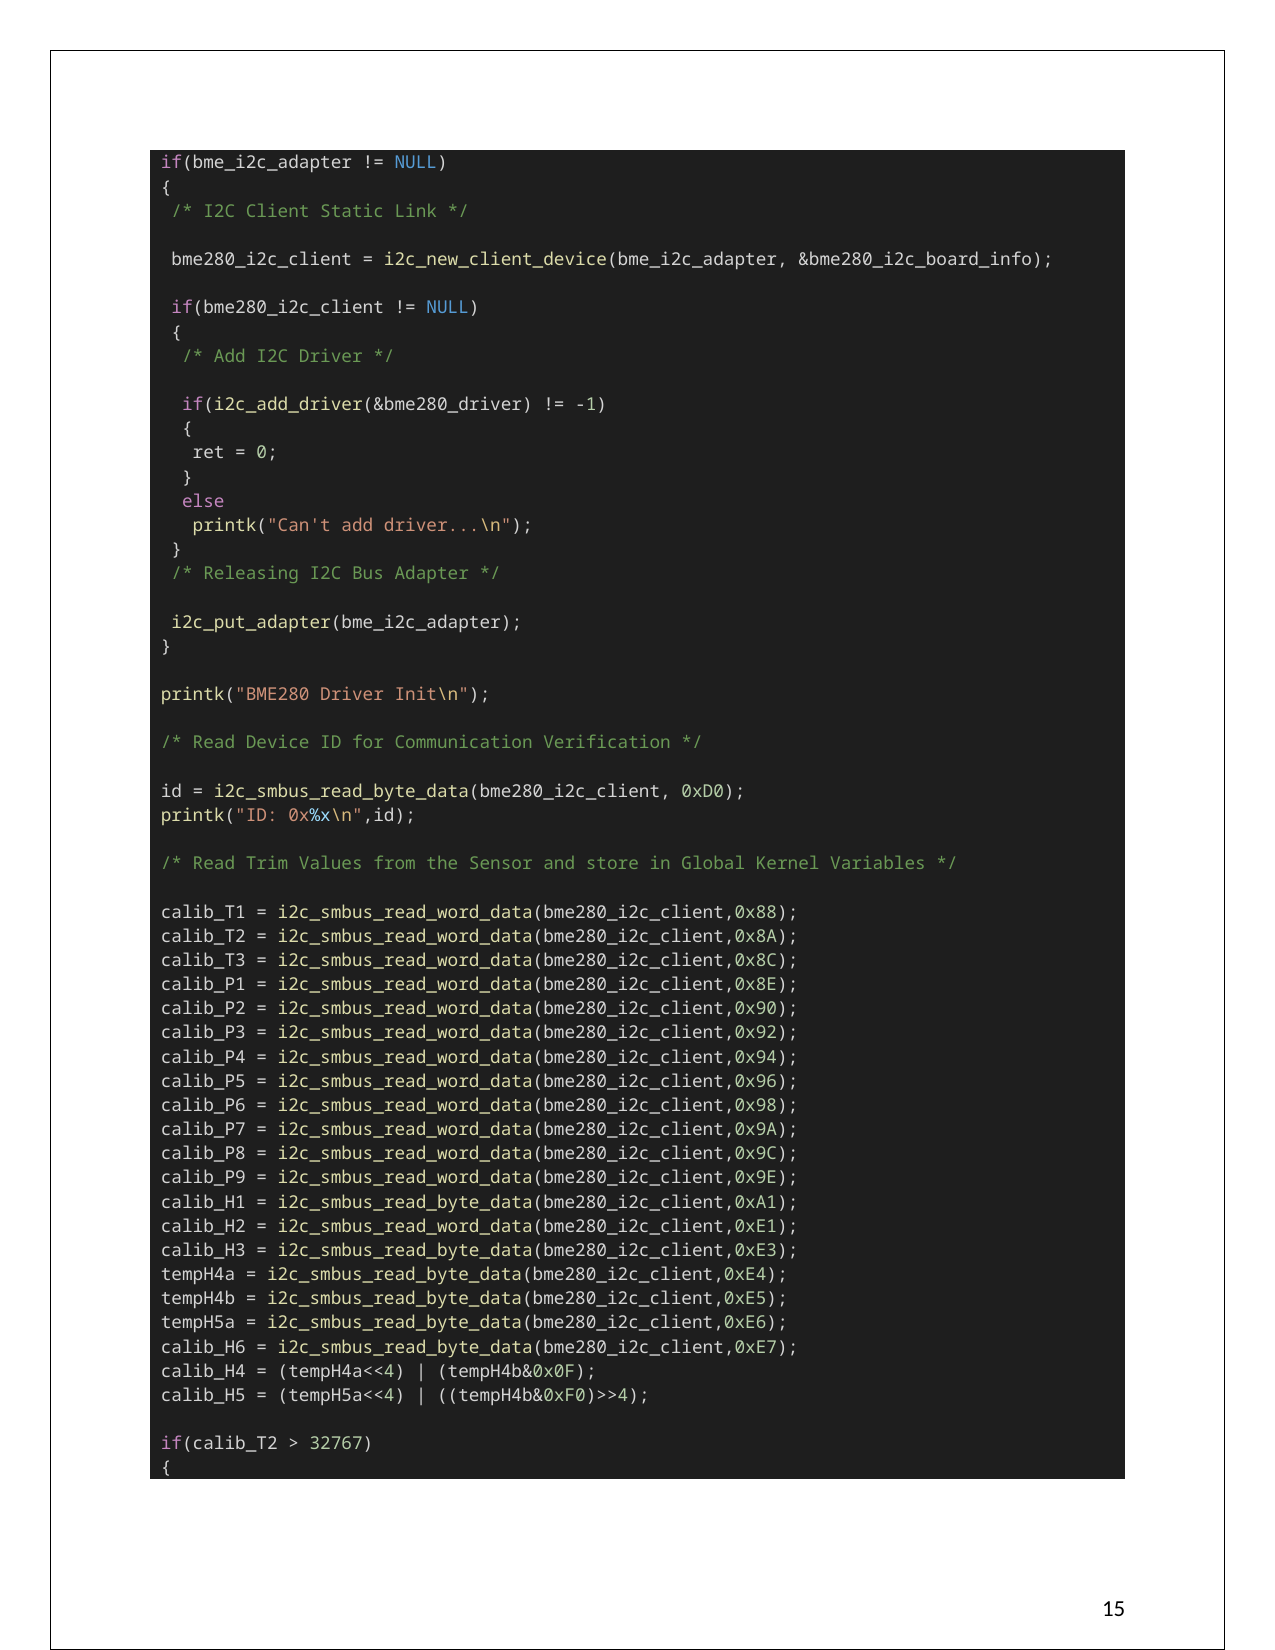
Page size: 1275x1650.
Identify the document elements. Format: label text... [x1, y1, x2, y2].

text /* Read Device ID for Communication Verification */ [150, 730, 1125, 754]
text } [150, 537, 1125, 561]
text { [150, 1455, 1125, 1479]
text /* Add I2C Driver */ [150, 343, 1125, 367]
text if(i2c_add_driver(&bme280_driver) != -1) [150, 392, 1125, 416]
text calib_T2 = i2c_smbus_read_word_data(bme280_i2c_client,0x8A); [150, 923, 1125, 947]
text ret = 0; [150, 440, 1125, 464]
text i2c_put_adapter(bme_i2c_adapter); [150, 609, 1125, 633]
text /* Read Trim Values from the Sensor and store in Global Kernel Variables */ [150, 851, 1125, 875]
text bme280_i2c_client = i2c_new_client_device(bme_i2c_adapter, &bme280_i2c_board_info); [150, 247, 1125, 271]
text calib_H1 = i2c_smbus_read_byte_data(bme280_i2c_client,0xA1); [150, 1189, 1125, 1213]
text tempH4b = i2c_smbus_read_byte_data(bme280_i2c_client,0xE5); [150, 1286, 1125, 1310]
text printk("ID: 0x%x\n",id); [150, 802, 1125, 827]
text if(bme280_i2c_client != NULL) [150, 295, 1125, 319]
text calib_P9 = i2c_smbus_read_word_data(bme280_i2c_client,0x9E); [150, 1165, 1125, 1189]
text calib_H4 = (tempH4a<<4) | (tempH4b&0x0F); [150, 1358, 1125, 1382]
text } [150, 633, 1125, 657]
text calib_H5 = (tempH5a<<4) | ((tempH4b&0xF0)>>4); [150, 1382, 1125, 1407]
text calib_P3 = i2c_smbus_read_word_data(bme280_i2c_client,0x92); [150, 1020, 1125, 1044]
text { [150, 416, 1125, 440]
text calib_P8 = i2c_smbus_read_word_data(bme280_i2c_client,0x9C); [150, 1141, 1125, 1165]
text if(bme_i2c_adapter != NULL) [150, 150, 1125, 174]
text calib_T3 = i2c_smbus_read_word_data(bme280_i2c_client,0x8C); [150, 947, 1125, 972]
text tempH5a = i2c_smbus_read_byte_data(bme280_i2c_client,0xE6); [150, 1310, 1125, 1334]
text { [150, 319, 1125, 343]
text id = i2c_smbus_read_byte_data(bme280_i2c_client, 0xD0); [150, 778, 1125, 802]
text } [150, 464, 1125, 488]
text tempH4a = i2c_smbus_read_byte_data(bme280_i2c_client,0xE4); [150, 1262, 1125, 1286]
text calib_P1 = i2c_smbus_read_word_data(bme280_i2c_client,0x8E); [150, 972, 1125, 996]
text calib_H2 = i2c_smbus_read_word_data(bme280_i2c_client,0xE1); [150, 1213, 1125, 1237]
text calib_T1 = i2c_smbus_read_word_data(bme280_i2c_client,0x88); [150, 899, 1125, 923]
text /* Releasing I2C Bus Adapter */ [150, 561, 1125, 585]
text calib_P4 = i2c_smbus_read_word_data(bme280_i2c_client,0x94); [150, 1044, 1125, 1068]
text else [150, 488, 1125, 512]
text calib_P7 = i2c_smbus_read_word_data(bme280_i2c_client,0x9A); [150, 1117, 1125, 1141]
text /* I2C Client Static Link */ [150, 198, 1125, 222]
text calib_H3 = i2c_smbus_read_byte_data(bme280_i2c_client,0xE3); [150, 1237, 1125, 1262]
text calib_P6 = i2c_smbus_read_word_data(bme280_i2c_client,0x98); [150, 1092, 1125, 1117]
text printk("BME280 Driver Init\n"); [150, 682, 1125, 706]
text if(calib_T2 > 32767) [150, 1431, 1125, 1455]
text calib_P5 = i2c_smbus_read_word_data(bme280_i2c_client,0x96); [150, 1068, 1125, 1092]
text calib_P2 = i2c_smbus_read_word_data(bme280_i2c_client,0x90); [150, 996, 1125, 1020]
text printk("Can't add driver...\n"); [150, 512, 1125, 537]
text calib_H6 = i2c_smbus_read_byte_data(bme280_i2c_client,0xE7); [150, 1334, 1125, 1358]
text { [150, 174, 1125, 198]
